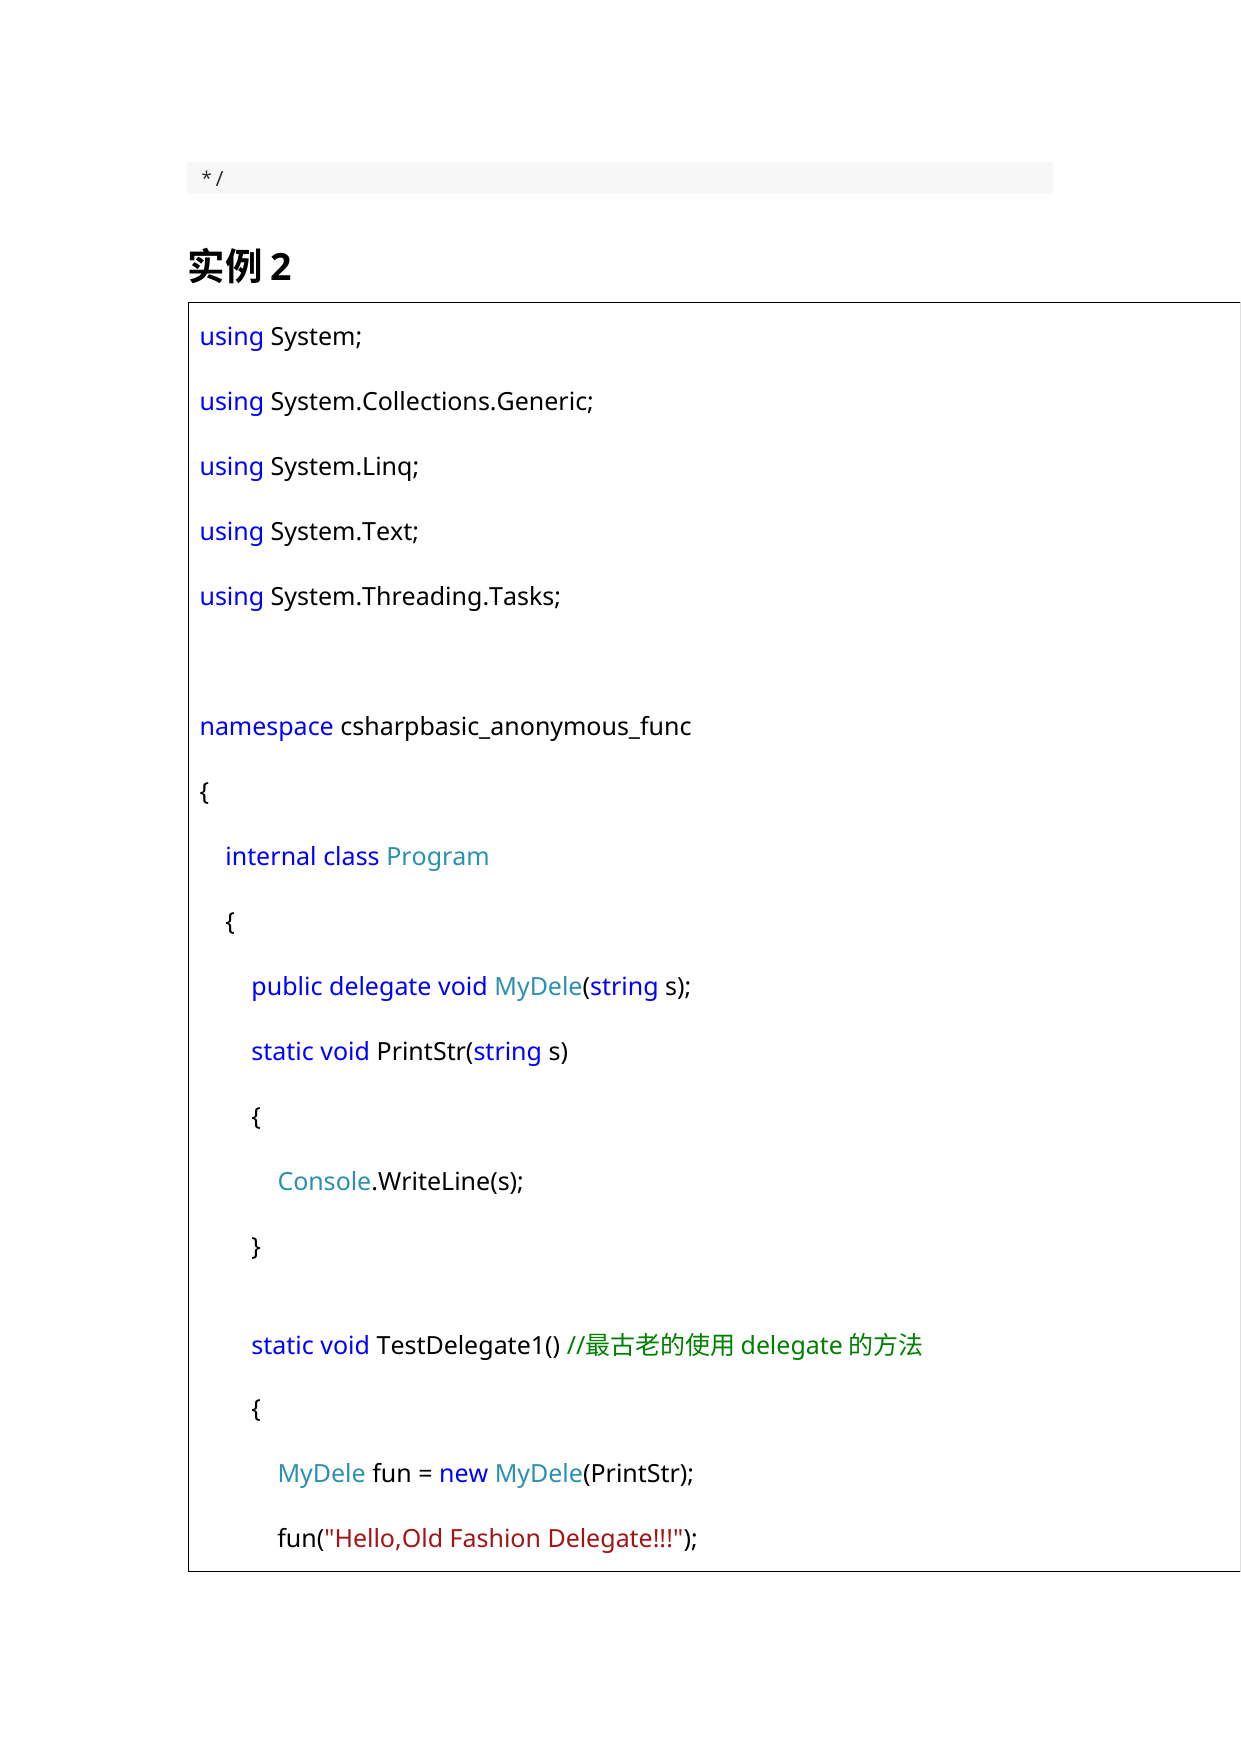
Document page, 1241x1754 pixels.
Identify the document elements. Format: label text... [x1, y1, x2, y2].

text */ [187, 162, 1053, 194]
subtitle 实例2 [187, 232, 1053, 297]
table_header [189, 303, 1240, 1571]
